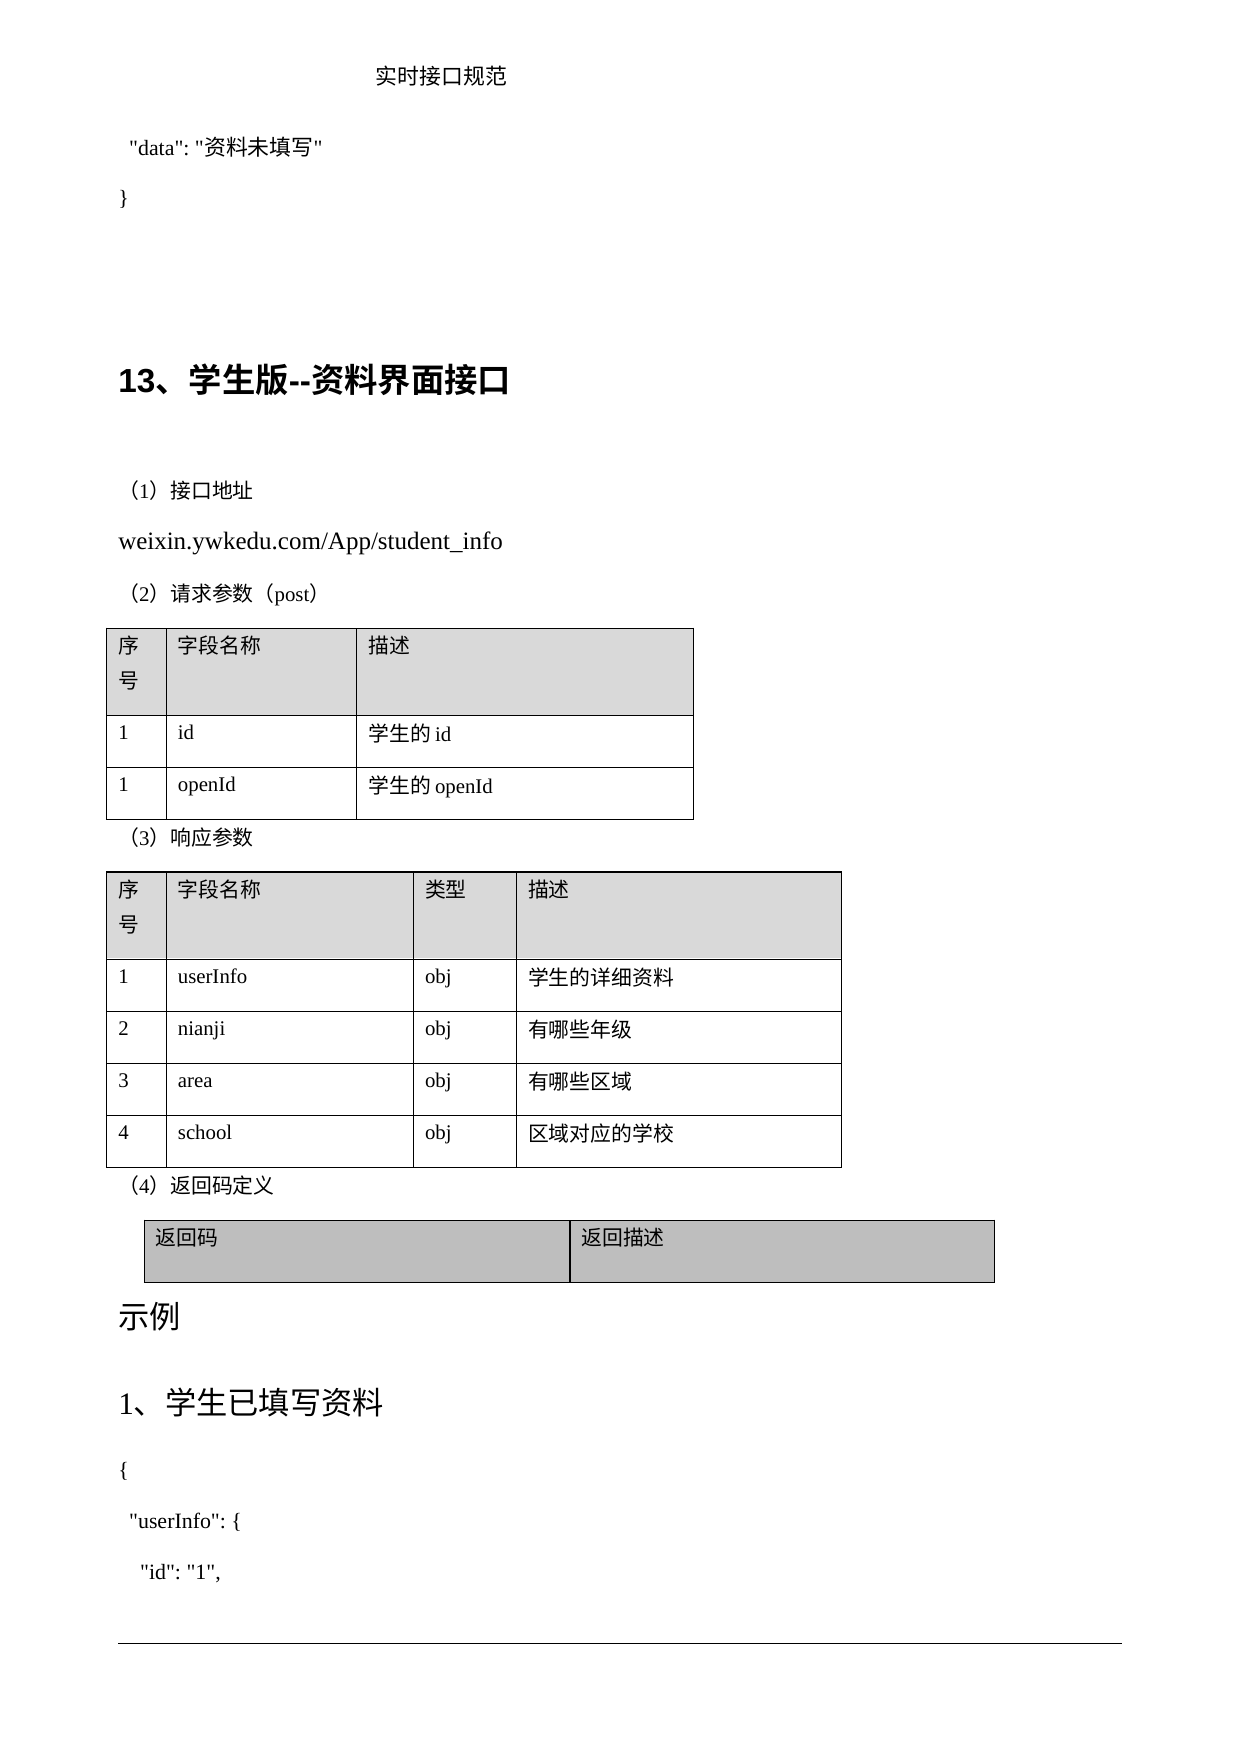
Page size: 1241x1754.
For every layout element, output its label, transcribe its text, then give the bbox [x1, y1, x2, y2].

list } [118, 181, 1122, 214]
table_cell id [167, 716, 356, 767]
text （4）返回码定义 [118, 1168, 1122, 1200]
table_cell 1 [107, 960, 166, 1011]
table_header 返回码 [145, 1221, 569, 1282]
table_header 字段名称 [167, 873, 413, 958]
table_cell obj [414, 1012, 516, 1063]
list { [118, 1453, 1122, 1486]
table_cell 有哪些区域 [517, 1064, 841, 1115]
table_cell school [167, 1116, 413, 1167]
table_cell obj [414, 1064, 516, 1115]
text 示例 [118, 1283, 1122, 1348]
table_cell area [167, 1064, 413, 1115]
subtitle 13、学生版--资料界面接口 [118, 346, 1122, 411]
table_cell nianji [167, 1012, 413, 1063]
list "data": "资料未填写" [118, 129, 1122, 162]
text 1、学生已填写资料 [118, 1368, 1122, 1433]
table_header 序号 [107, 873, 166, 958]
table_header 字段名称 [167, 629, 356, 715]
table_header 类型 [414, 873, 516, 958]
table_header 描述 [357, 629, 693, 715]
table_cell 学生的openId [357, 768, 693, 819]
table_cell obj [414, 960, 516, 1011]
table_cell 2 [107, 1012, 166, 1063]
table_cell userInfo [167, 960, 413, 1011]
table_cell obj [414, 1116, 516, 1167]
text （1）接口地址 [118, 473, 1122, 506]
text weixin.ywkedu.com/App/student_info [118, 524, 1122, 557]
table_cell 1 [107, 768, 166, 819]
text （2）请求参数（post） [118, 576, 1122, 608]
table_cell 区域对应的学校 [517, 1116, 841, 1167]
table_cell openId [167, 768, 356, 819]
table_header 描述 [517, 873, 841, 958]
table_cell 学生的详细资料 [517, 960, 841, 1011]
table_cell 1 [107, 716, 166, 767]
table_cell 有哪些年级 [517, 1012, 841, 1063]
text （3）响应参数 [118, 820, 1122, 852]
table_header 返回描述 [571, 1221, 994, 1282]
table_cell 4 [107, 1116, 166, 1167]
list "id": "1", [118, 1555, 1122, 1588]
table_cell 学生的id [357, 716, 693, 767]
list "userInfo": { [118, 1504, 1122, 1537]
table_cell 3 [107, 1064, 166, 1115]
table_header 序号 [107, 629, 166, 715]
